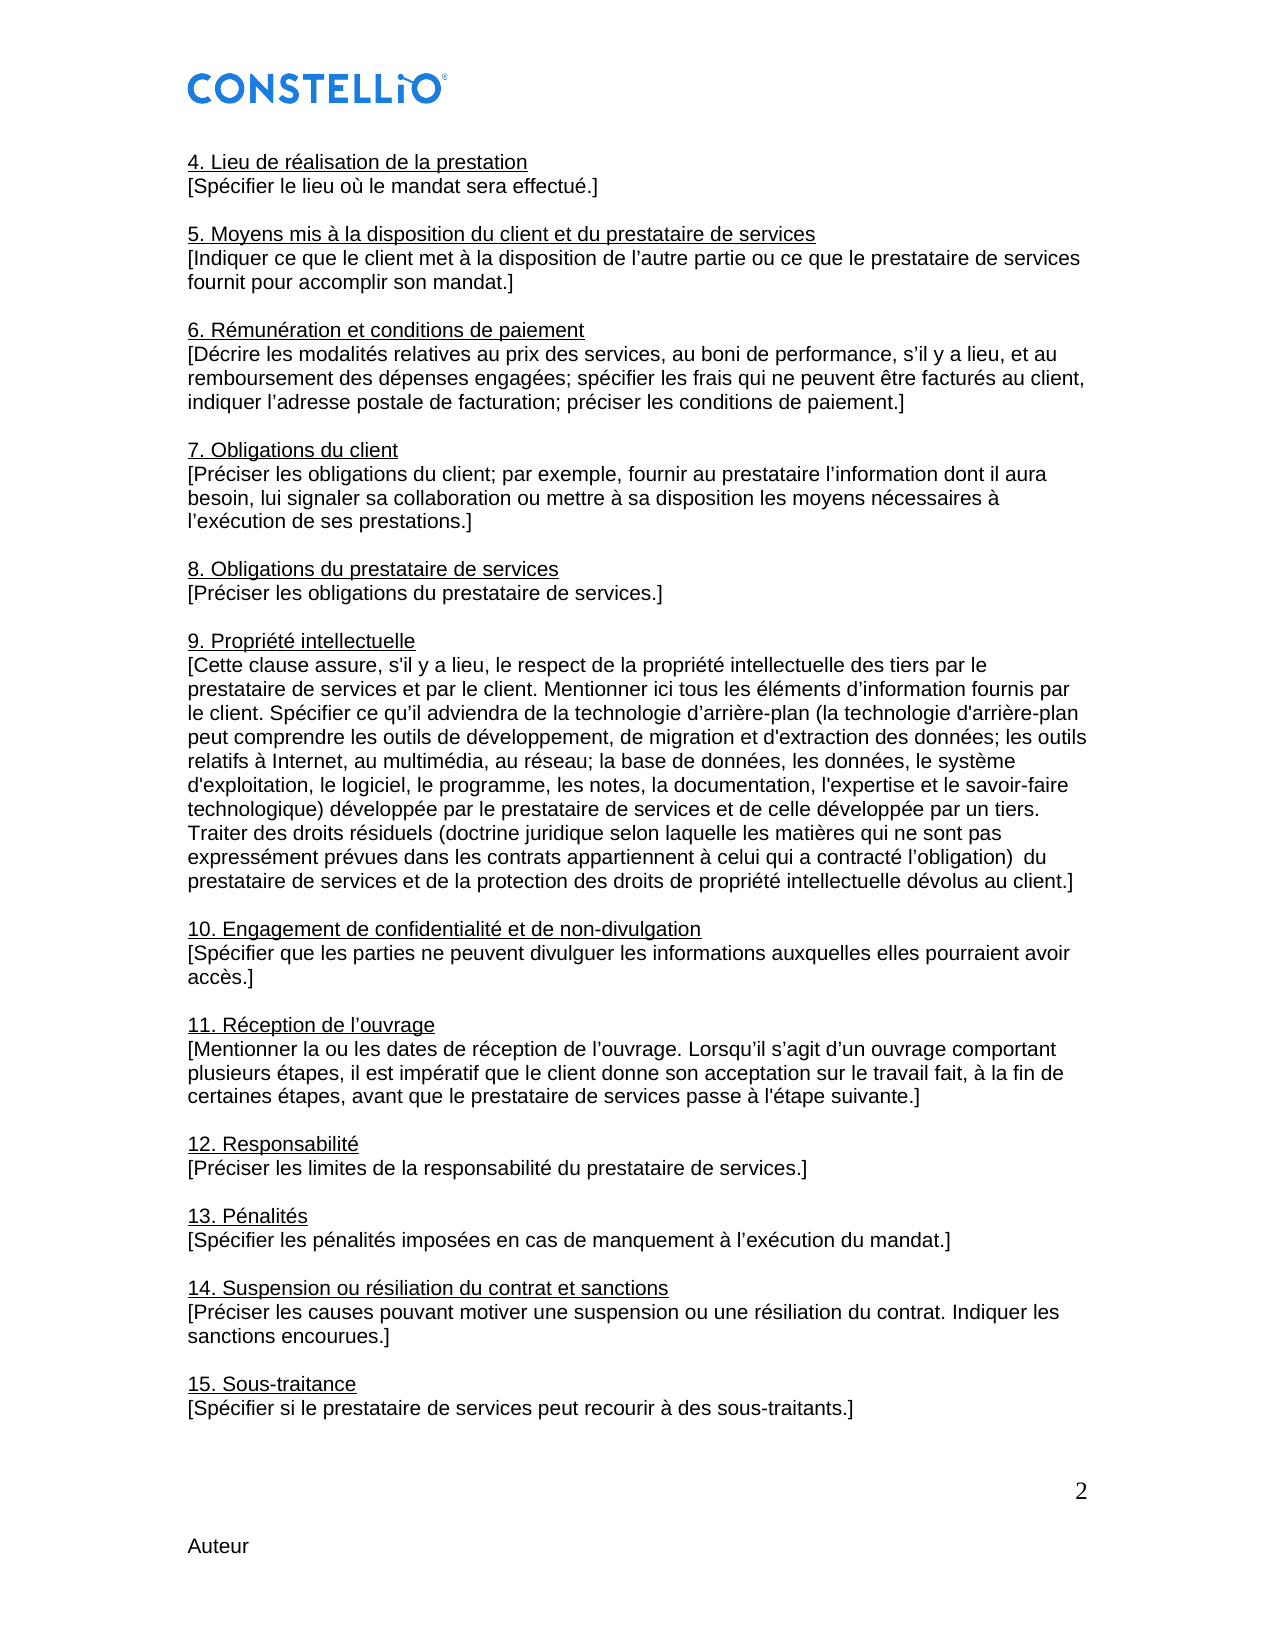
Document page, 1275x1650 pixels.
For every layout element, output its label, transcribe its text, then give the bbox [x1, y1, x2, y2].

text [Spécifier le lieu où le mandat sera effectué.] [187, 174, 1087, 198]
picture [187, 73, 448, 104]
text 5. Moyens mis à la disposition du client et du prestataire de services [187, 222, 1087, 246]
text [Spécifier si le prestataire de services peut recourir à des sous-traitants.] [187, 1396, 1087, 1420]
text [Mentionner la ou les dates de réception de l’ouvrage. Lorsqu’il s’agit d’un ouvrage comportant plusieurs étapes, il est impératif que le client donne son acceptation sur le travail fait, à la fin de certaines étapes, avant que le prestataire de services passe à l'étape suivante.] [187, 1036, 1087, 1108]
text [Préciser les limites de la responsabilité du prestataire de services.] [187, 1156, 1087, 1180]
text 12. Responsabilité [187, 1132, 1087, 1156]
text [Préciser les obligations du prestataire de services.] [187, 581, 1087, 605]
text [Préciser les causes pouvant motiver une suspension ou une résiliation du contrat. Indiquer les sanctions encourues.] [187, 1300, 1087, 1348]
text 10. Engagement de confidentialité et de non-divulgation [187, 917, 1087, 941]
text 6. Rémunération et conditions de paiement [187, 318, 1087, 342]
text 4. Lieu de réalisation de la prestation [187, 150, 1087, 174]
text 13. Pénalités [187, 1204, 1087, 1228]
text [Spécifier que les parties ne peuvent divulguer les informations auxquelles elles pourraient avoir accès.] [187, 941, 1087, 988]
text 9. Propriété intellectuelle [187, 629, 1087, 653]
text 11. Réception de l’ouvrage [187, 1012, 1087, 1036]
text [Spécifier les pénalités imposées en cas de manquement à l’exécution du mandat.] [187, 1228, 1087, 1252]
text 14. Suspension ou résiliation du contrat et sanctions [187, 1276, 1087, 1300]
text [Indiquer ce que le client met à la disposition de l’autre partie ou ce que le prestataire de services fournit pour accomplir son mandat.] [187, 246, 1087, 294]
text 8. Obligations du prestataire de services [187, 557, 1087, 581]
text 15. Sous-traitance [187, 1372, 1087, 1396]
text [Décrire les modalités relatives au prix des services, au boni de performance, s’il y a lieu, et au remboursement des dépenses engagées; spécifier les frais qui ne peuvent être facturés au client, indiquer l’adresse postale de facturation; préciser les conditions de paiement.] [187, 342, 1087, 413]
text [Préciser les obligations du client; par exemple, fournir au prestataire l’information dont il aura besoin, lui signaler sa collaboration ou mettre à sa disposition les moyens nécessaires à l’exécution de ses prestations.] [187, 461, 1087, 533]
text [Cette clause assure, s'il y a lieu, le respect de la propriété intellectuelle des tiers par le prestataire de services et par le client. Mentionner ici tous les éléments d’information fournis par le client. Spécifier ce qu’il adviendra de la technologie d’arrière-plan (la technologie d'arrière-plan peut comprendre les outils de développement, de migration et d'extraction des données; les outils relatifs à Internet, au multimédia, au réseau; la base de données, les données, le système d'exploitation, le logiciel, le programme, les notes, la documentation, l'expertise et le savoir-faire technologique) développée par le prestataire de services et de celle développée par un tiers. Traiter des droits résiduels (doctrine juridique selon laquelle les matières qui ne sont pas expressément prévues dans les contrats appartiennent à celui qui a contracté l’obligation) du prestataire de services et de la protection des droits de propriété intellectuelle dévolus au client.] [187, 653, 1087, 893]
text 7. Obligations du client [187, 437, 1087, 461]
